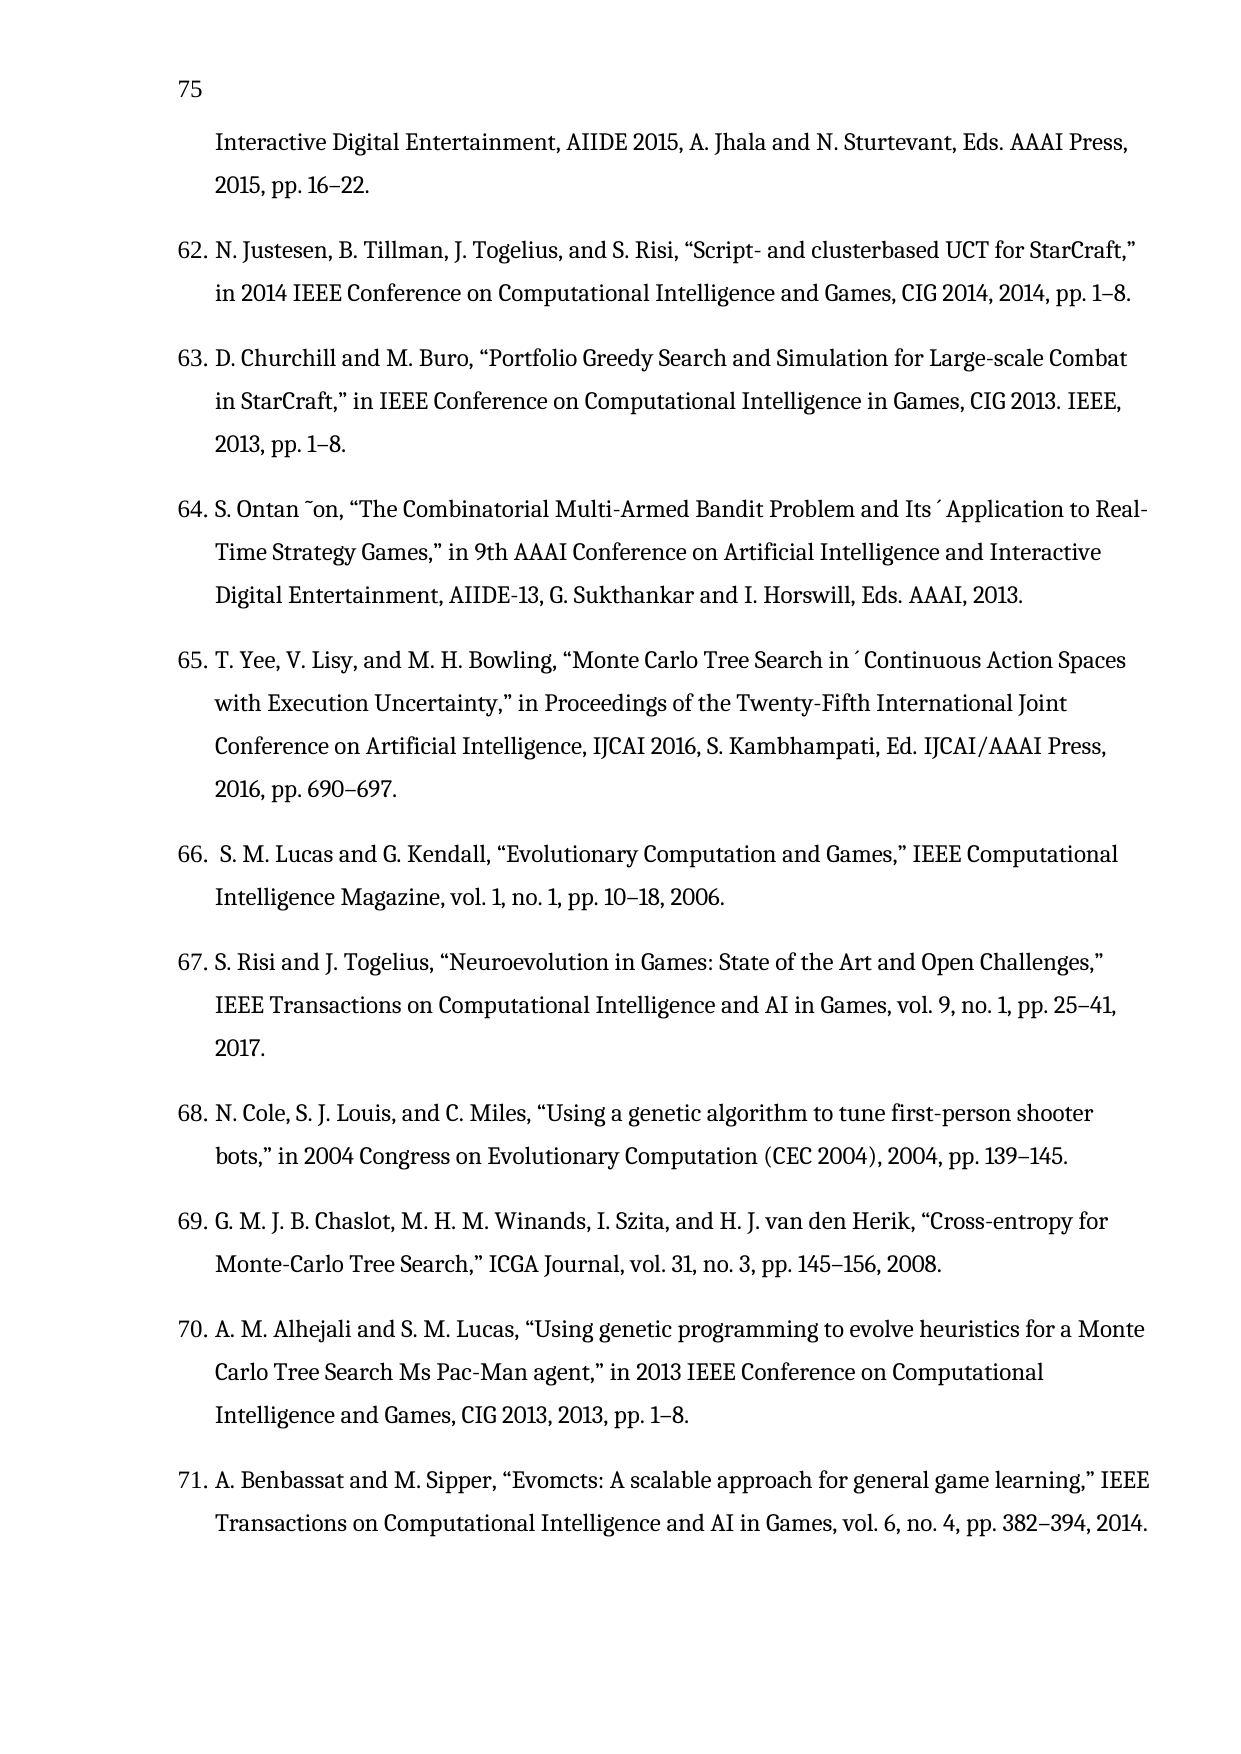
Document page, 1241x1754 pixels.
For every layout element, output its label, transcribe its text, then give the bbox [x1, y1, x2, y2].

list A. Benbassat and M. Sipper, “Evomcts: A scalable approach for general game learning,” IEEE Transactions on Computational Intelligence and AI in Games, vol. 6, no. 4, pp. 382–394, 2014. [177, 1465, 1152, 1537]
list T. Yee, V. Lisy, and M. H. Bowling, “Monte Carlo Tree Search in ´ Continuous Action Spaces with Execution Uncertainty,” in Proceedings of the Twenty-Fifth International Joint Conference on Artificial Intelligence, IJCAI 2016, S. Kambhampati, Ed. IJCAI/AAAI Press, 2016, pp. 690–697. [177, 645, 1152, 804]
list N. Cole, S. J. Louis, and C. Miles, “Using a genetic algorithm to tune first-person shooter bots,” in 2004 Congress on Evolutionary Computation (CEC 2004), 2004, pp. 139–145. [177, 1098, 1152, 1171]
list G. M. J. B. Chaslot, M. H. M. Winands, I. Szita, and H. J. van den Herik, “Cross-entropy for Monte-Carlo Tree Search,” ICGA Journal, vol. 31, no. 3, pp. 145–156, 2008. [177, 1206, 1152, 1278]
list A. M. Alhejali and S. M. Lucas, “Using genetic programming to evolve heuristics for a Monte Carlo Tree Search Ms Pac-Man agent,” in 2013 IEEE Conference on Computational Intelligence and Games, CIG 2013, 2013, pp. 1–8. [177, 1314, 1152, 1429]
list S. Risi and J. Togelius, “Neuroevolution in Games: State of the Art and Open Challenges,” IEEE Transactions on Computational Intelligence and AI in Games, vol. 9, no. 1, pp. 25–41, 2017. [177, 947, 1152, 1063]
list S. M. Lucas and G. Kendall, “Evolutionary Computation and Games,” IEEE Computational Intelligence Magazine, vol. 1, no. 1, pp. 10–18, 2006. [177, 839, 1152, 912]
list S. Ontan ˜on, “The Combinatorial Multi-Armed Bandit Problem and Its ´ Application to Real-Time Strategy Games,” in 9th AAAI Conference on Artificial Intelligence and Interactive Digital Entertainment, AIIDE-13, G. Sukthankar and I. Horswill, Eds. AAAI, 2013. [177, 494, 1152, 609]
list D. Churchill and M. Buro, “Portfolio Greedy Search and Simulation for Large-scale Combat in StarCraft,” in IEEE Conference on Computational Intelligence in Games, CIG 2013. IEEE, 2013, pp. 1–8. [177, 343, 1152, 458]
list N. Justesen, B. Tillman, J. Togelius, and S. Risi, “Script- and clusterbased UCT for StarCraft,” in 2014 IEEE Conference on Computational Intelligence and Games, CIG 2014, 2014, pp. 1–8. [177, 235, 1152, 307]
